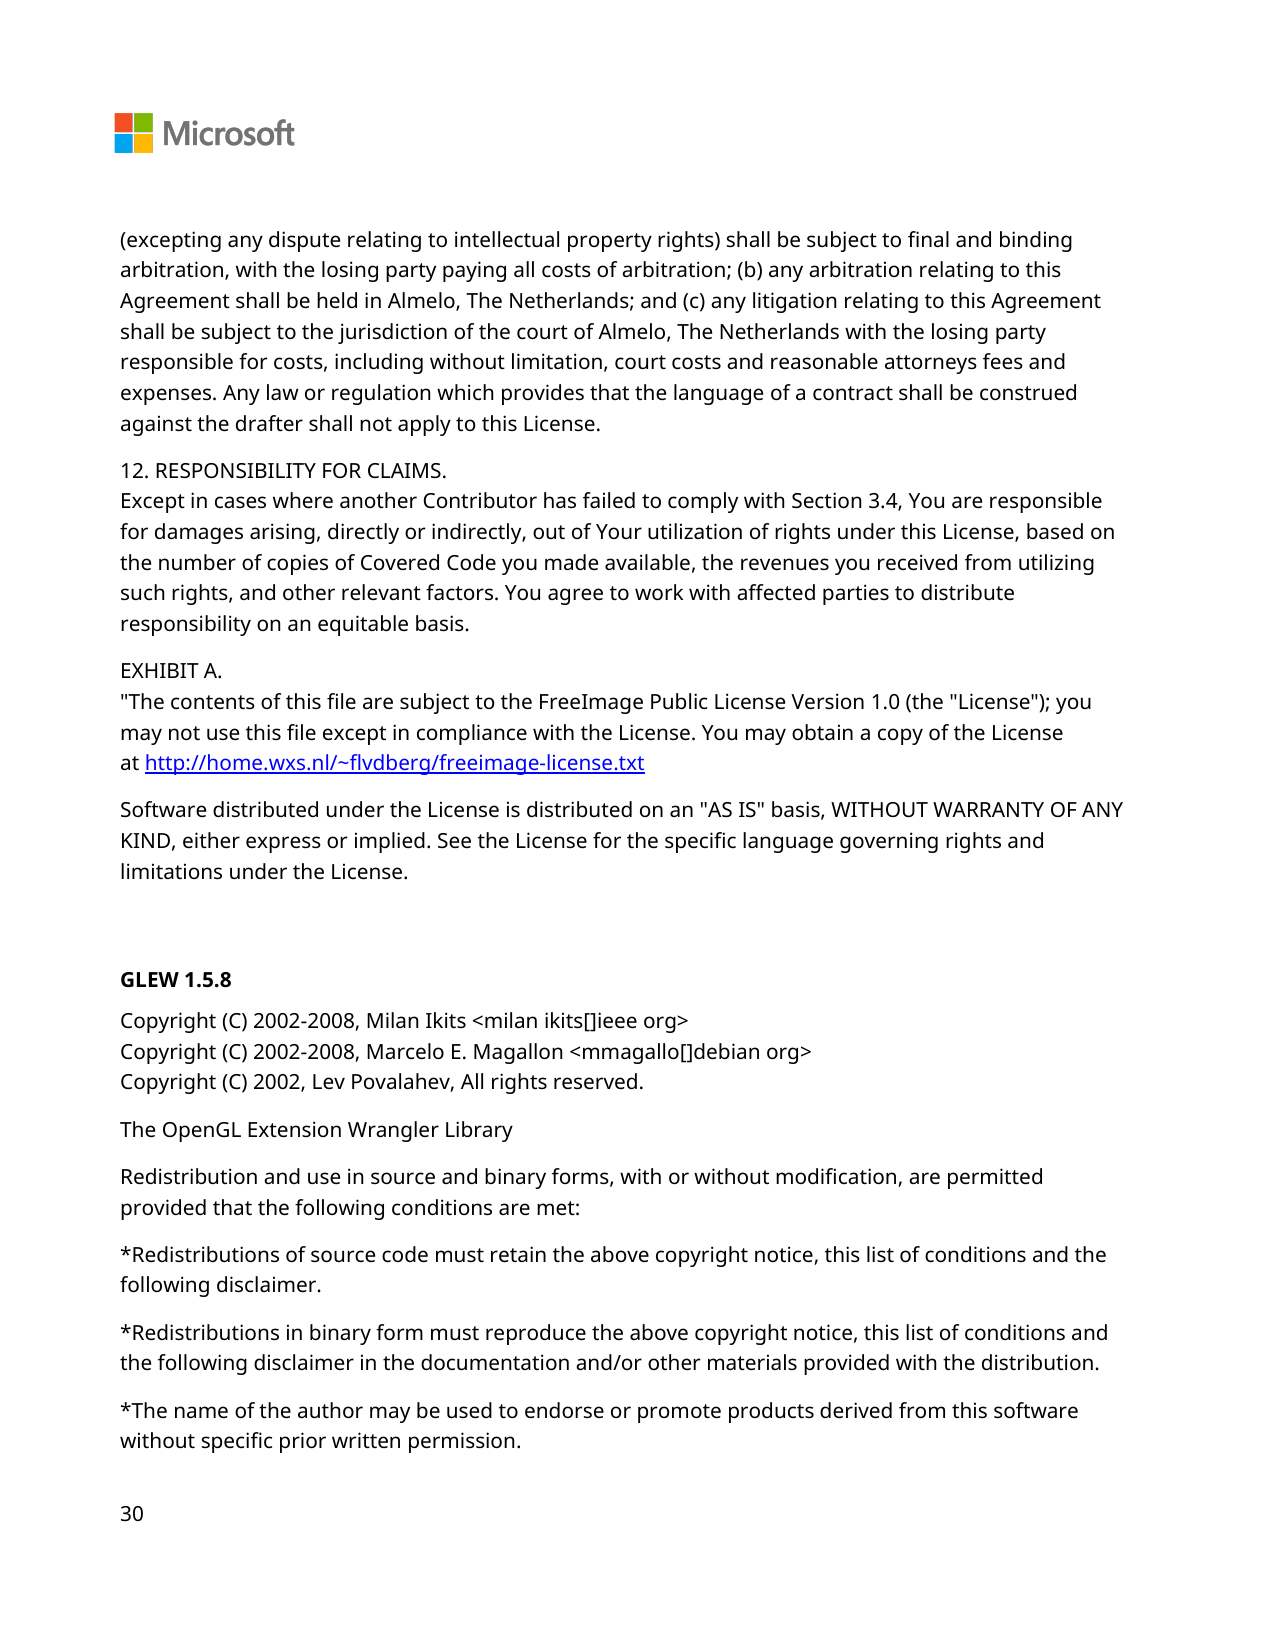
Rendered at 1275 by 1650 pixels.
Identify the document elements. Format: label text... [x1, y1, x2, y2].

text Copyright (C) 2002-2008, Milan Ikits <milan ikits[]ieee org> Copyright (C) 2002-2008, Marcelo E. Magallon <mmagallo[]debian org> Copyright (C) 2002, Lev Povalahev, All rights reserved. [120, 1006, 1125, 1096]
text The OpenGL Extension Wrangler Library [120, 1115, 1125, 1143]
text Redistribution and use in source and binary forms, with or without modification, are permitted provided that the following conditions are met: [120, 1162, 1125, 1221]
text *The name of the author may be used to endorse or promote products derived from this software without specific prior written permission. [120, 1396, 1125, 1455]
text 12. RESPONSIBILITY FOR CLAIMS. Except in cases where another Contributor has failed to comply with Section 3.4, You are responsible for damages arising, directly or indirectly, out of Your utilization of rights under this License, based on the number of copies of Covered Code you made available, the revenues you received from utilizing such rights, and other relevant factors. You agree to work with affected parties to distribute responsibility on an equitable basis. [120, 456, 1125, 638]
text EXHIBIT A. "The contents of this file are subject to the FreeImage Public License Version 1.0 (the "License"); you may not use this file except in compliance with the License. You may obtain a copy of the License at http://home.wxs.nl/~flvdberg/freeimage-license.txt [120, 656, 1125, 777]
text *Redistributions in binary form must reproduce the above copyright notice, this list of conditions and the following disclaimer in the documentation and/or other materials provided with the distribution. [120, 1318, 1125, 1377]
text Software distributed under the License is distributed on an "AS IS" basis, WITHOUT WARRANTY OF ANY KIND, either express or implied. See the License for the specific language governing rights and limitations under the License. [120, 796, 1125, 885]
subtitle GLEW 1.5.8 [120, 962, 1125, 994]
picture [114, 113, 295, 153]
text *Redistributions of source code must retain the above copyright notice, this list of conditions and the following disclaimer. [120, 1240, 1125, 1299]
